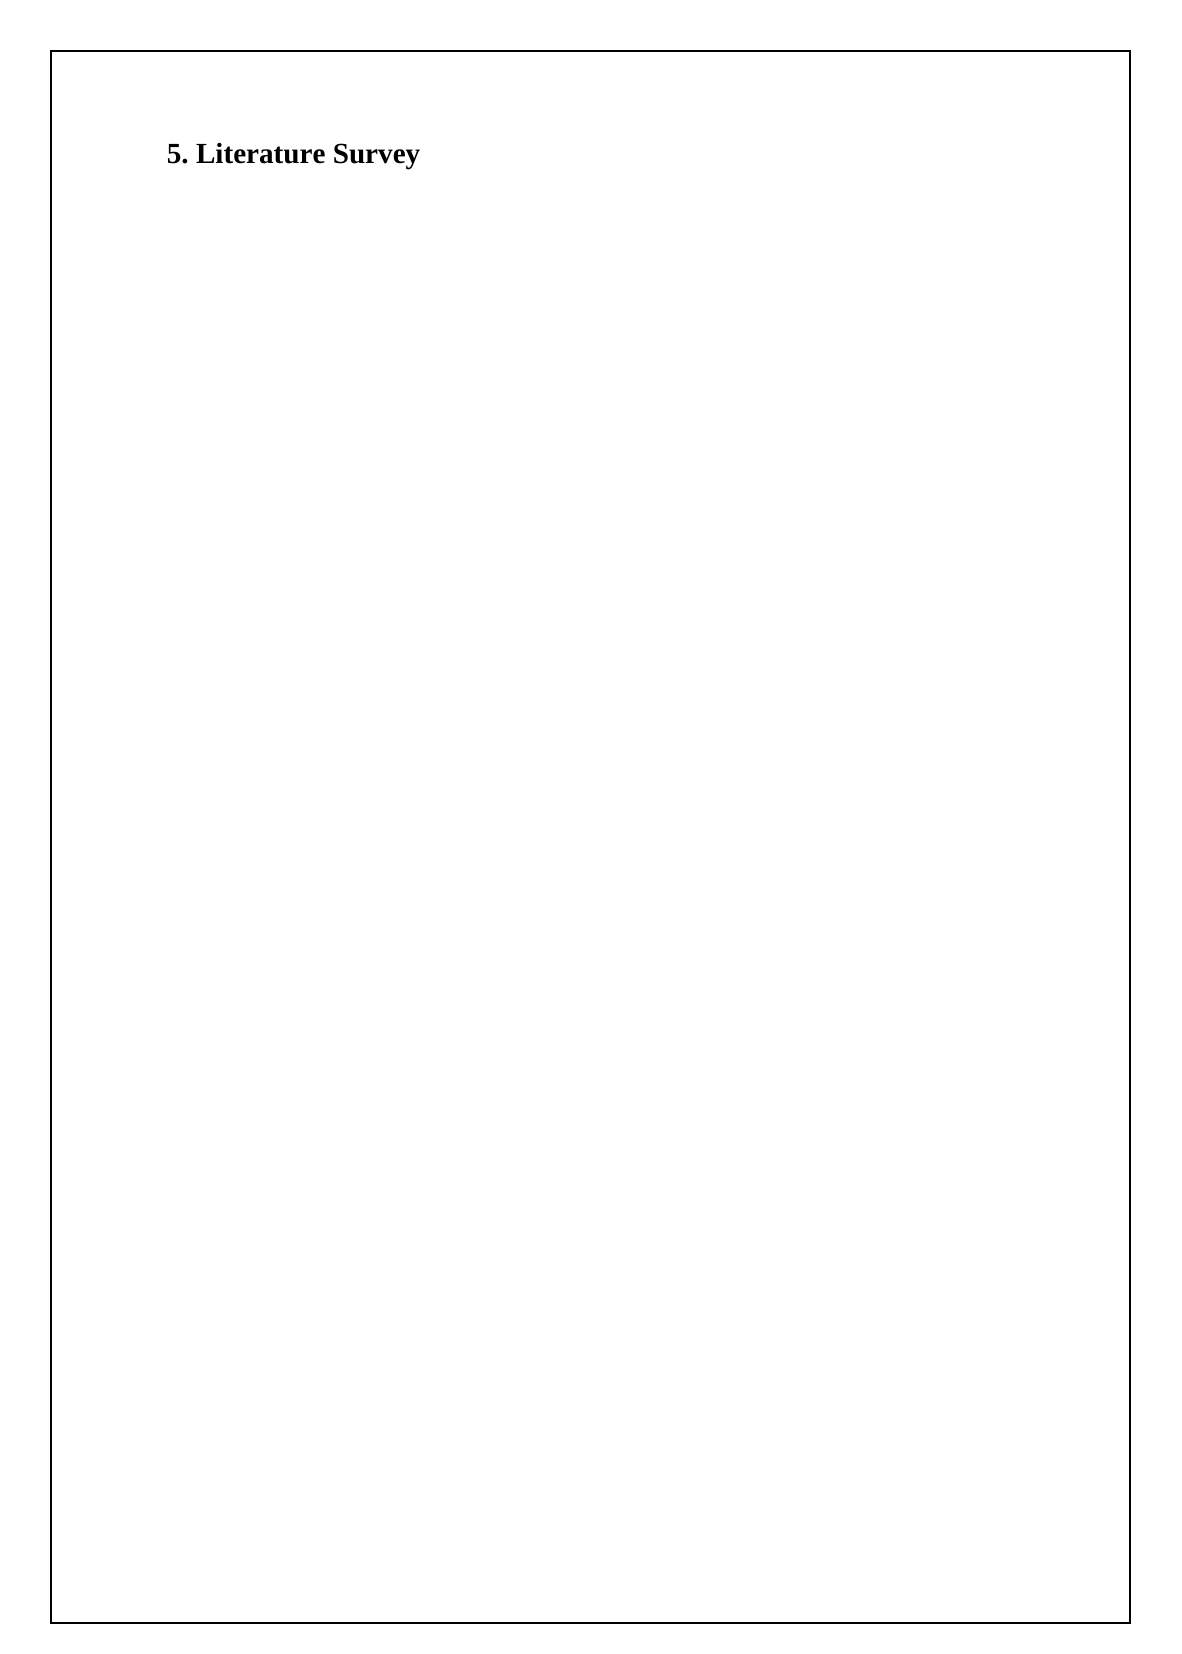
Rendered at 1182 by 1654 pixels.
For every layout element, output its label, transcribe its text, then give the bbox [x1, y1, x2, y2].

subtitle 5. Literature Survey [167, 136, 1064, 169]
